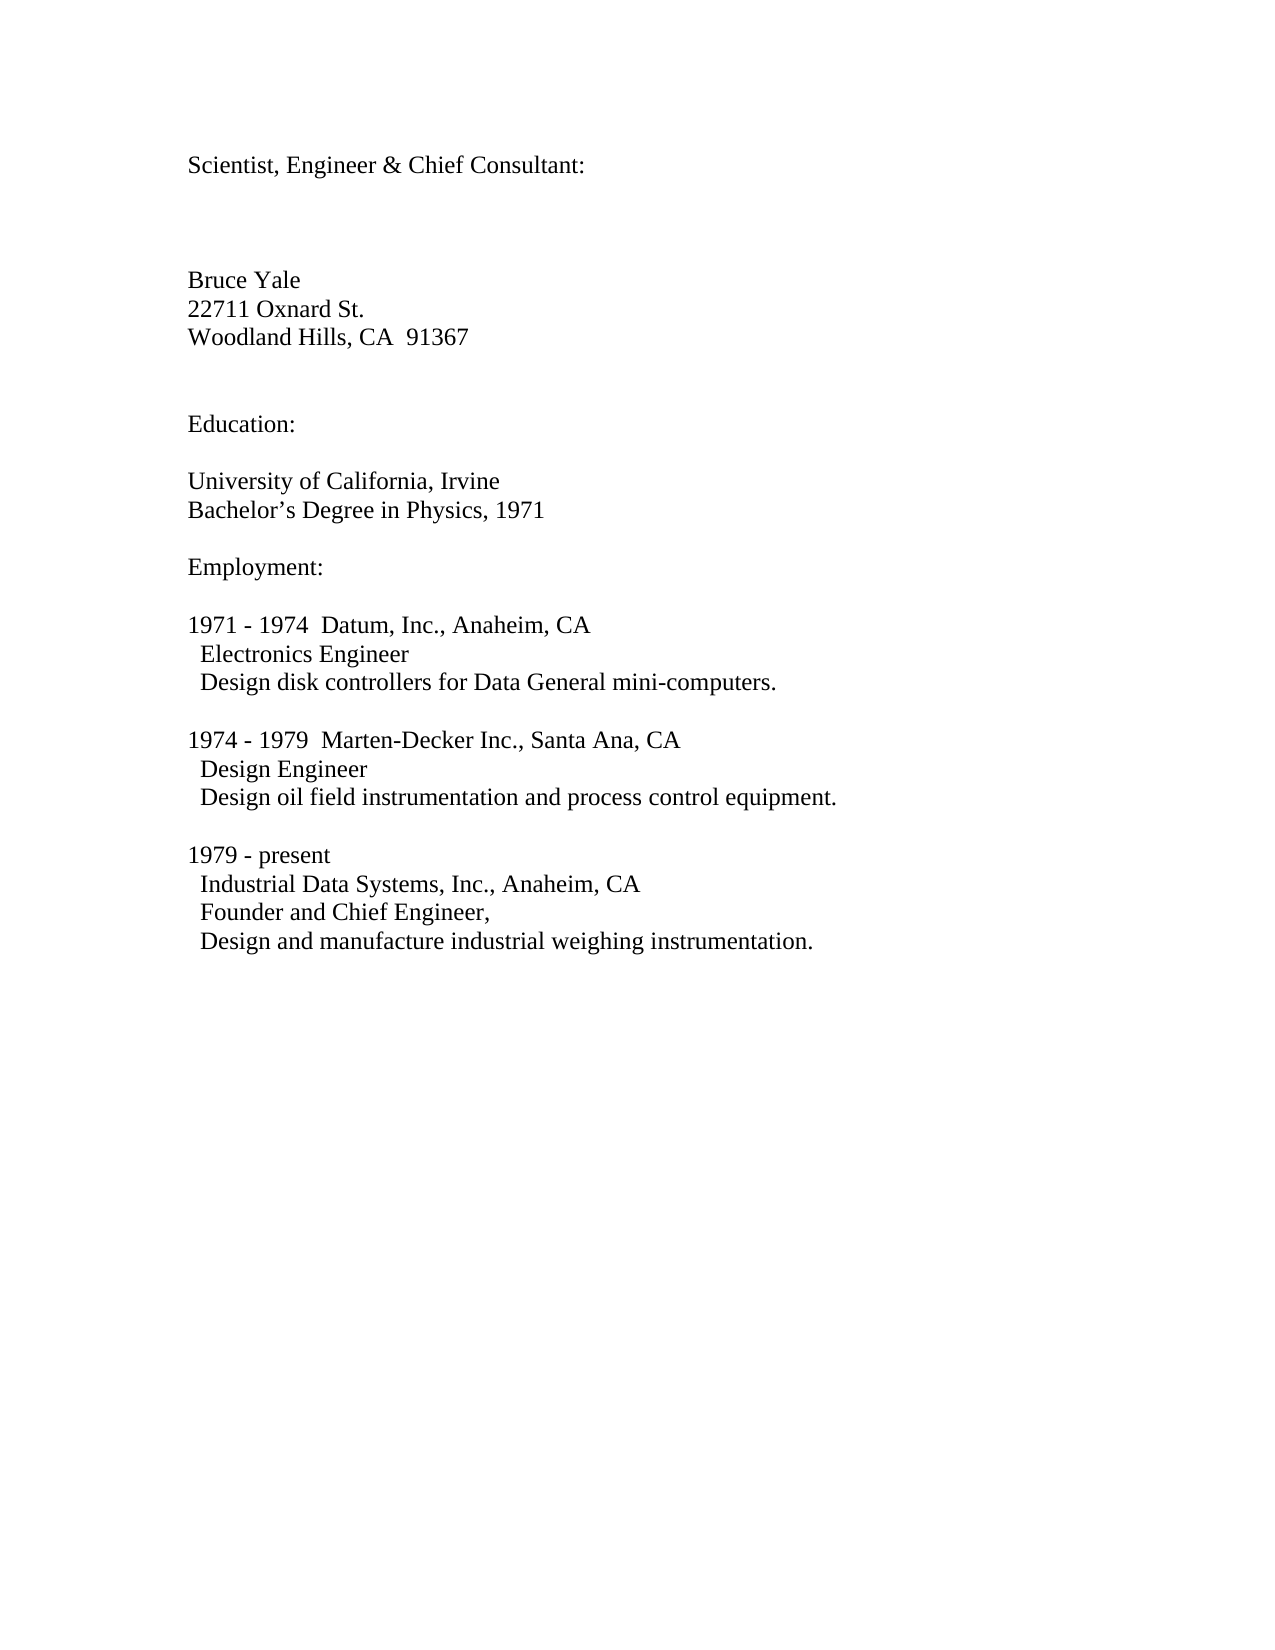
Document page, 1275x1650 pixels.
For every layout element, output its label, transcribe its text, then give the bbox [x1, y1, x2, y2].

text Design oil field instrumentation and process control equipment. [187, 782, 1087, 811]
text Education: [187, 409, 1087, 437]
text University of California, Irvine [187, 466, 1087, 495]
text Industrial Data Systems, Inc., Anaheim, CA [187, 869, 1087, 897]
text 1979 - present [187, 840, 1087, 869]
text Scientist, Engineer & Chief Consultant: [187, 150, 1087, 179]
text Employment: [187, 552, 1087, 581]
text 1971 - 1974 Datum, Inc., Anaheim, CA [187, 610, 1087, 639]
text Electronics Engineer [187, 639, 1087, 667]
text Bachelor’s Degree in Physics, 1971 [187, 495, 1087, 524]
text Woodland Hills, CA 91367 [187, 322, 1087, 351]
text Design disk controllers for Data General mini-computers. [187, 667, 1087, 696]
text 1974 - 1979 Marten-Decker Inc., Santa Ana, CA [187, 725, 1087, 754]
text Bruce Yale [187, 265, 1087, 294]
text Founder and Chief Engineer, [187, 897, 1087, 926]
text 22711 Oxnard St. [187, 294, 1087, 322]
text Design Engineer [187, 754, 1087, 782]
text Design and manufacture industrial weighing instrumentation. [187, 926, 1087, 955]
